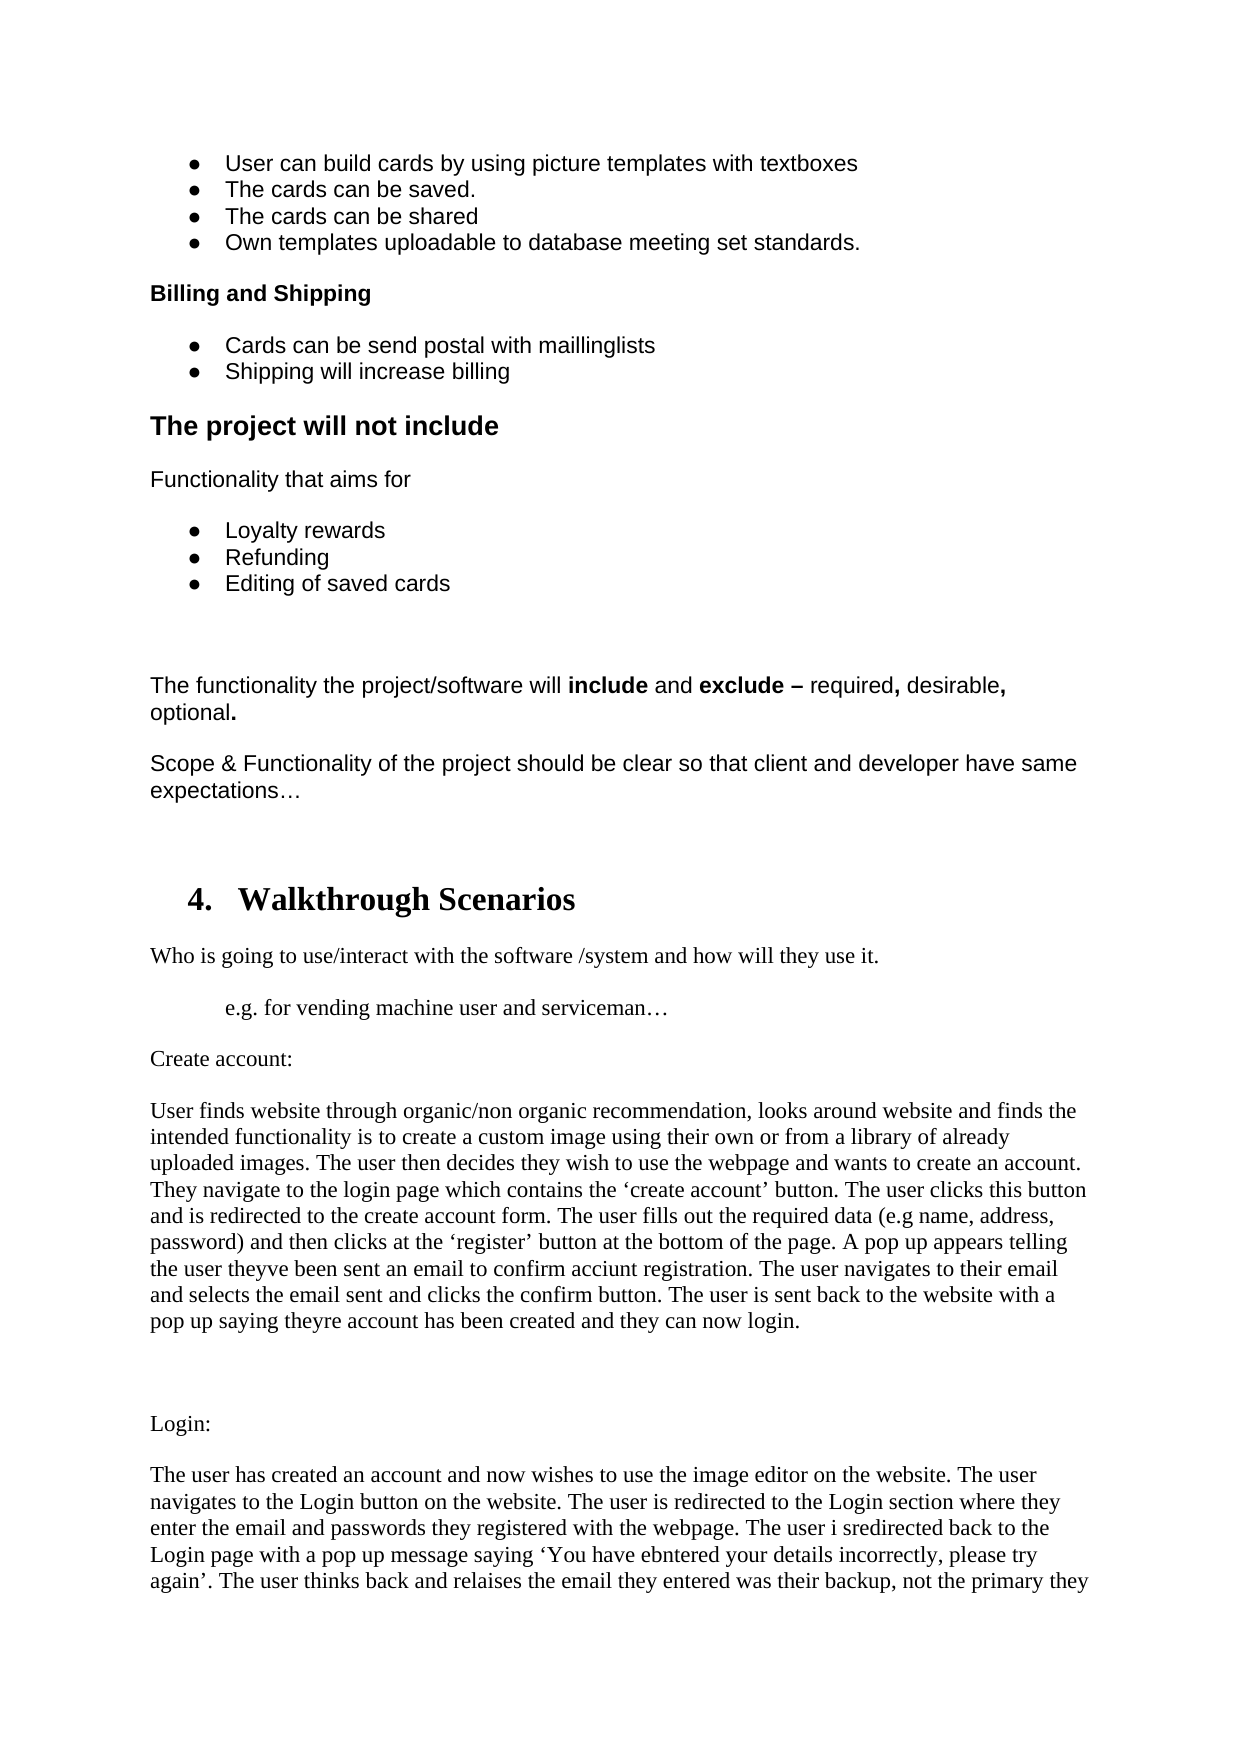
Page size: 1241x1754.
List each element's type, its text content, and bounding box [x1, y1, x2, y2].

text e.g. for vending machine user and serviceman… [150, 994, 1090, 1020]
list Refunding [187, 543, 1090, 570]
text Functionality that aims for [150, 466, 1090, 492]
list User can build cards by using picture templates with textboxes [187, 150, 1090, 176]
text Billing and Shipping [150, 280, 1090, 307]
text 4. Walkthrough Scenarios [187, 879, 1090, 918]
list The cards can be saved. [187, 176, 1090, 203]
text The project will not include [150, 409, 1090, 441]
text Scope & Functionality of the project should be clear so that client and developer have same expectations… [150, 750, 1090, 803]
list Cards can be send postal with maillinglists [187, 332, 1090, 358]
list The cards can be shared [187, 203, 1090, 229]
text Who is going to use/interact with the software /system and how will they use it. [150, 943, 1090, 969]
text User finds website through organic/non organic recommendation, looks around website and finds the intended functionality is to create a custom image using their own or from a library of already uploaded images. The user then decides they wish to use the webpage and wants to create an account. They navigate to the login page which contains the ‘create account’ button. The user clicks this button and is redirected to the create account form. The user fills out the required data (e.g name, address, password) and then clicks at the ‘register’ button at the bottom of the page. A pop up appears telling the user theyve been sent an email to confirm acciunt registration. The user navigates to their email and selects the email sent and clicks the confirm button. The user is sent back to the website with a pop up saying theyre account has been created and they can now login. [150, 1097, 1090, 1334]
list Loyalty rewards [187, 517, 1090, 543]
list Own templates uploadable to database meeting set standards. [187, 229, 1090, 255]
text The functionality the project/software will include and exclude – required, desirable, optional. [150, 672, 1090, 725]
text Login: [150, 1410, 1090, 1437]
text Create account: [150, 1045, 1090, 1072]
list Editing of saved cards [187, 570, 1090, 596]
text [150, 1462, 1090, 1593]
list Shipping will increase billing [187, 358, 1090, 384]
